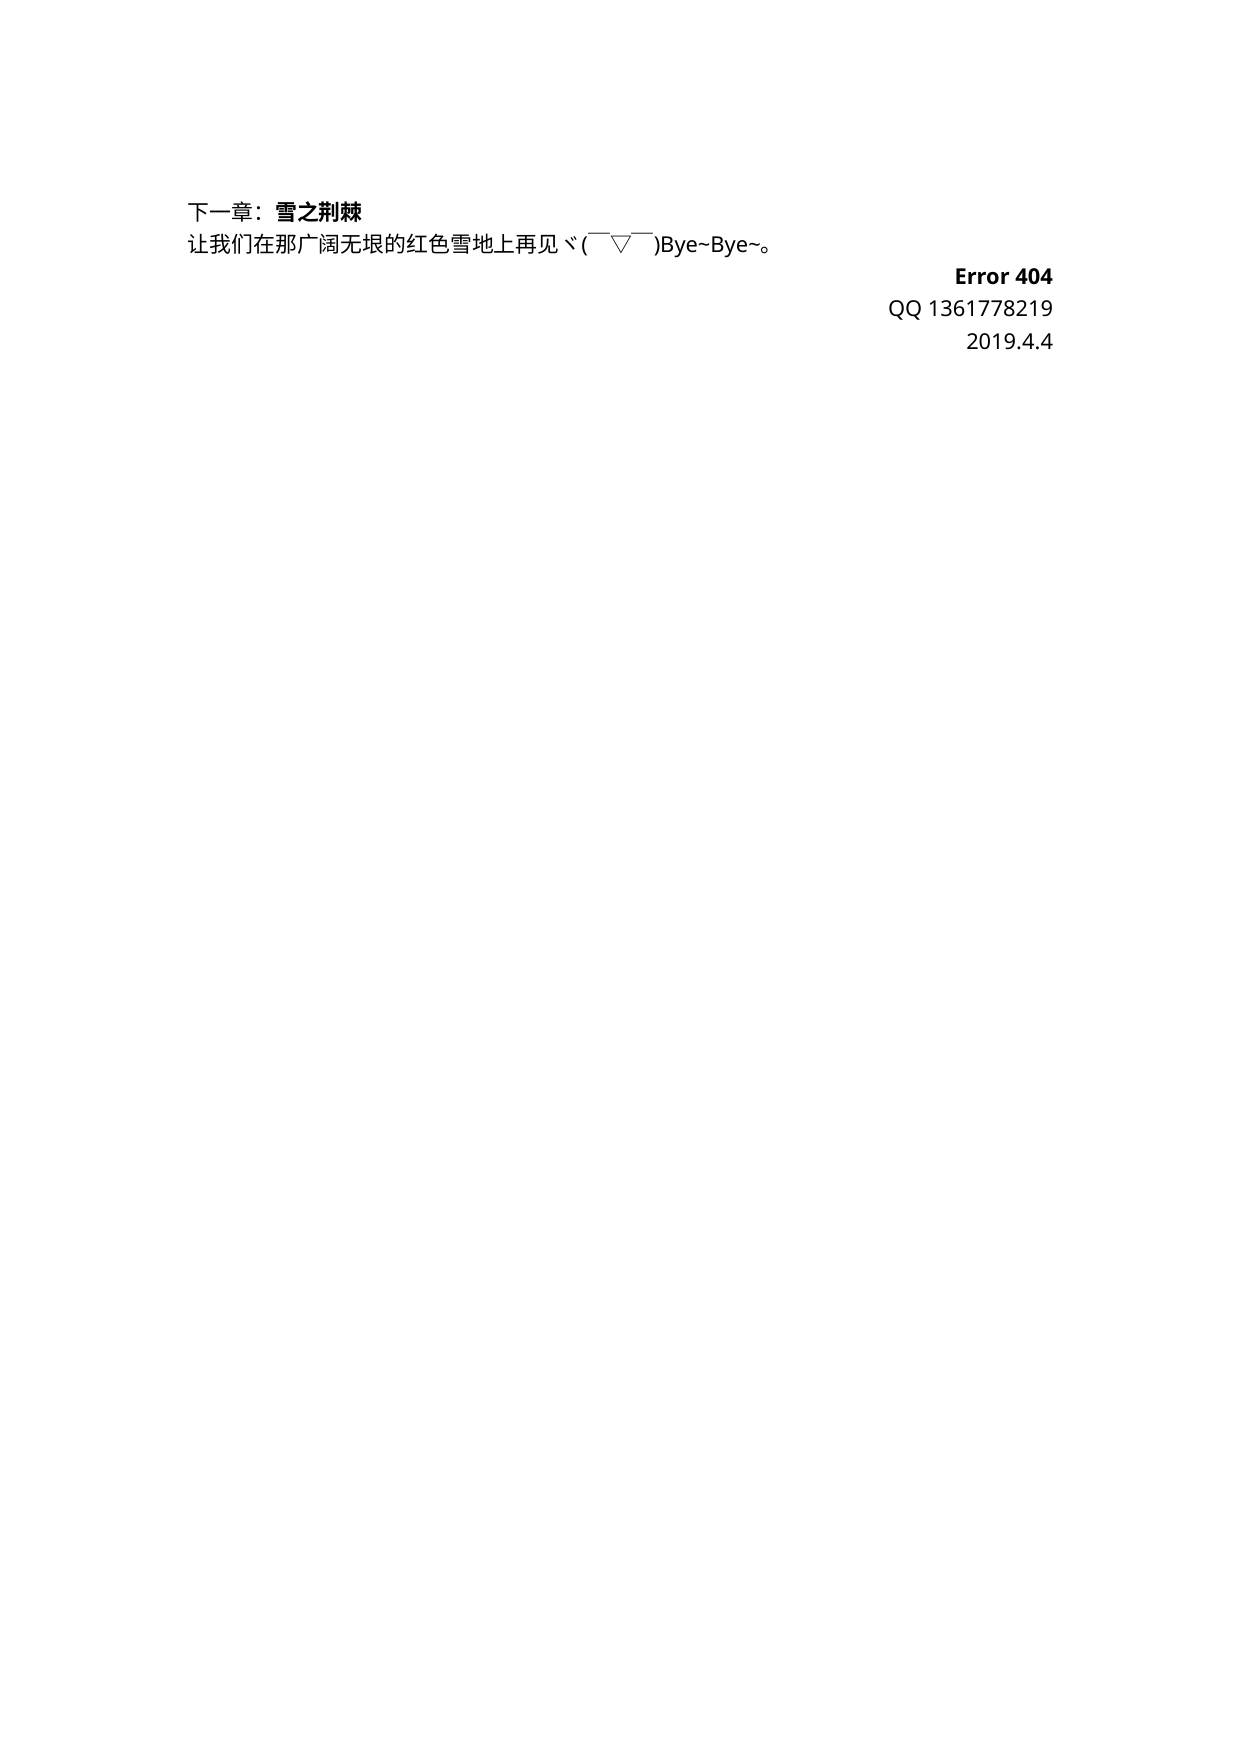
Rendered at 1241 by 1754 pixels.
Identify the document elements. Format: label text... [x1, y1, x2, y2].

text 下一章：雪之荆棘 [187, 194, 1053, 227]
text QQ 1361778219 [187, 292, 1053, 324]
text Error 404 [187, 259, 1053, 292]
text 2019.4.4 [187, 324, 1053, 357]
text 让我们在那广阔无垠的红色雪地上再见ヾ(￣▽￣)Bye~Bye~。 [187, 227, 1053, 259]
